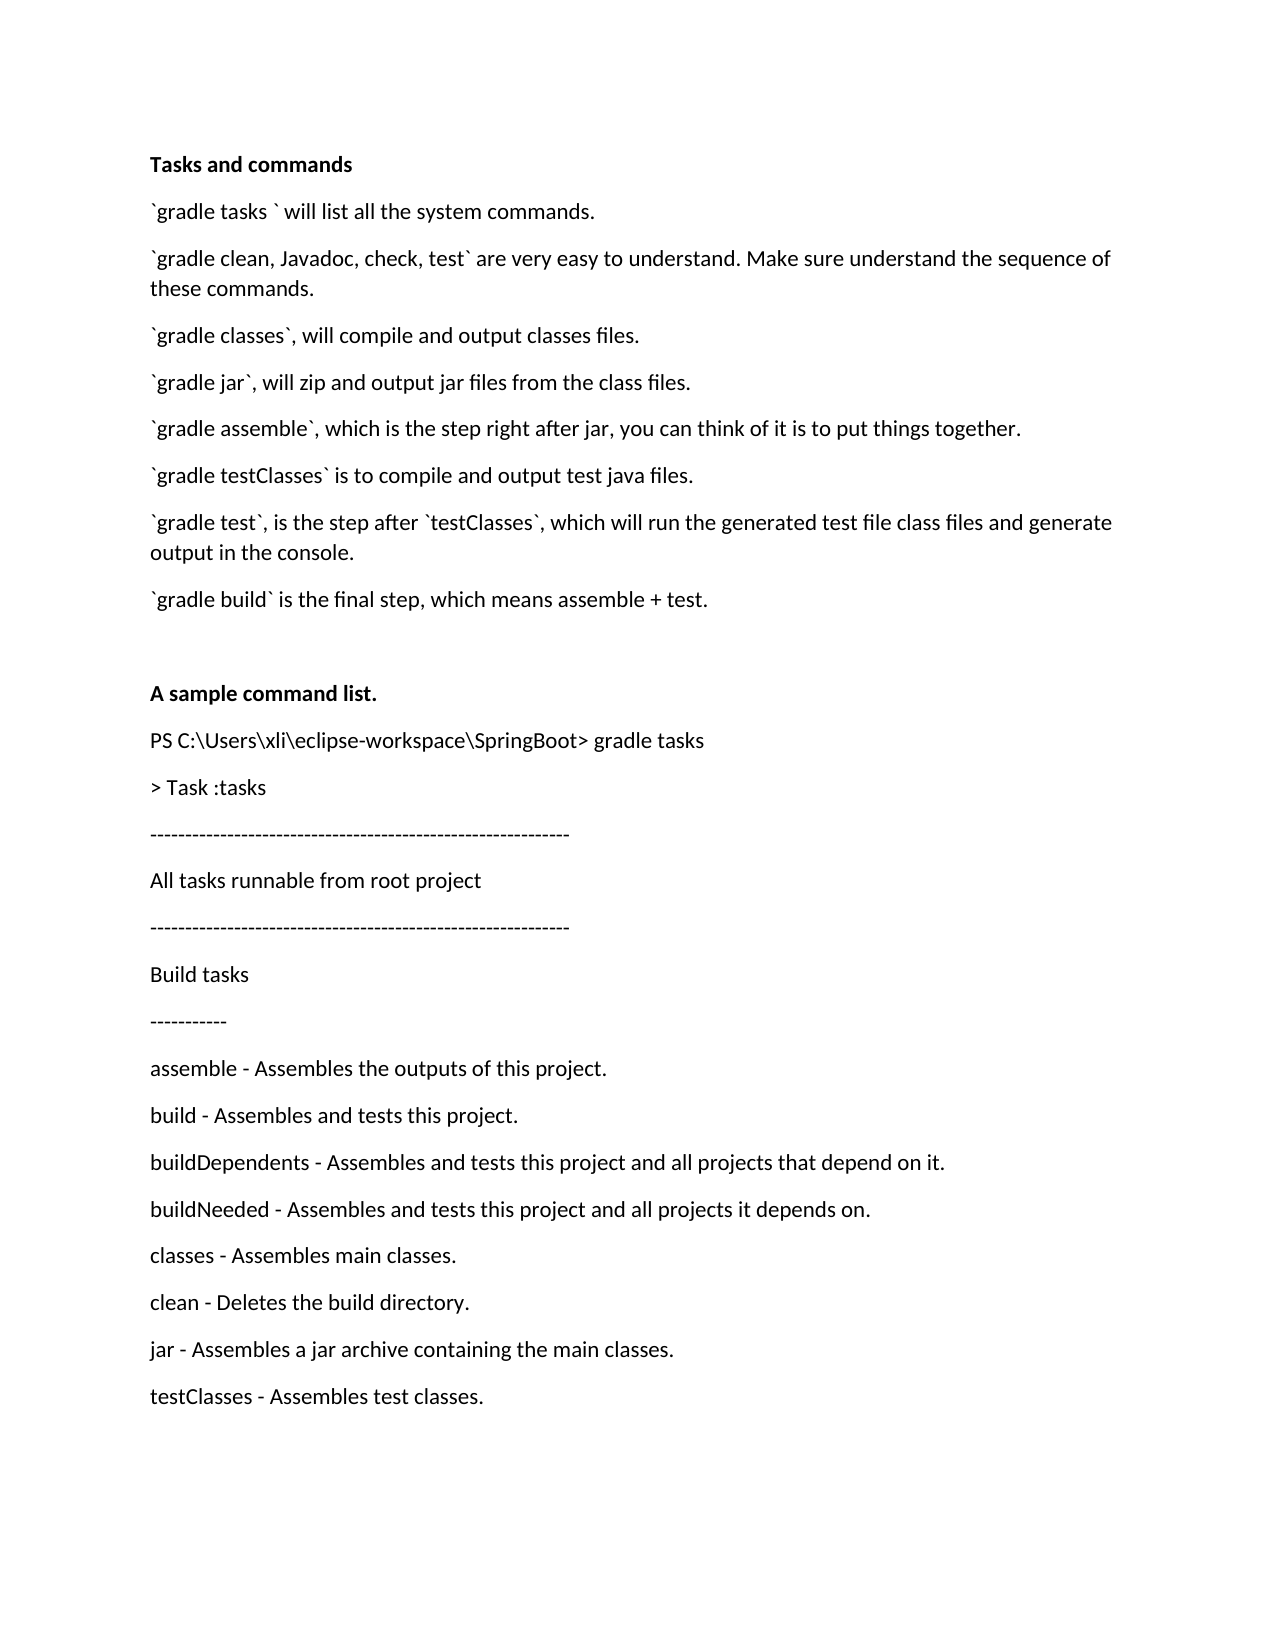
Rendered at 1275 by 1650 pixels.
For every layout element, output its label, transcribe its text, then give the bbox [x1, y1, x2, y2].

text `gradle classes`, will compile and output classes files. [150, 321, 1125, 349]
text `gradle testClasses` is to compile and output test java files. [150, 461, 1125, 489]
text Build tasks [150, 960, 1125, 988]
text ----------- [150, 1007, 1125, 1035]
text clean - Deletes the build directory. [150, 1288, 1125, 1317]
text testClasses - Assembles test classes. [150, 1382, 1125, 1410]
text jar - Assembles a jar archive containing the main classes. [150, 1335, 1125, 1363]
text buildNeeded - Assembles and tests this project and all projects it depends on. [150, 1195, 1125, 1223]
text PS C:\Users\xli\eclipse-workspace\SpringBoot> gradle tasks [150, 726, 1125, 754]
text `gradle jar`, will zip and output jar files from the class files. [150, 368, 1125, 396]
text Tasks and commands [150, 150, 1125, 178]
text `gradle test`, is the step after `testClasses`, which will run the generated test file class files and generate output in the console. [150, 508, 1125, 567]
text ------------------------------------------------------------ [150, 820, 1125, 848]
text All tasks runnable from root project [150, 867, 1125, 895]
text classes - Assembles main classes. [150, 1242, 1125, 1270]
text > Task :tasks [150, 773, 1125, 801]
text A sample command list. [150, 679, 1125, 707]
text `gradle build` is the final step, which means assemble + test. [150, 585, 1125, 613]
text buildDependents - Assembles and tests this project and all projects that depend on it. [150, 1148, 1125, 1176]
text `gradle clean, Javadoc, check, test` are very easy to understand. Make sure understand the sequence of these commands. [150, 244, 1125, 302]
text build - Assembles and tests this project. [150, 1101, 1125, 1129]
text ------------------------------------------------------------ [150, 913, 1125, 942]
text assemble - Assembles the outputs of this project. [150, 1054, 1125, 1082]
text `gradle assemble`, which is the step right after jar, you can think of it is to put things together. [150, 414, 1125, 443]
text `gradle tasks ` will list all the system commands. [150, 197, 1125, 225]
